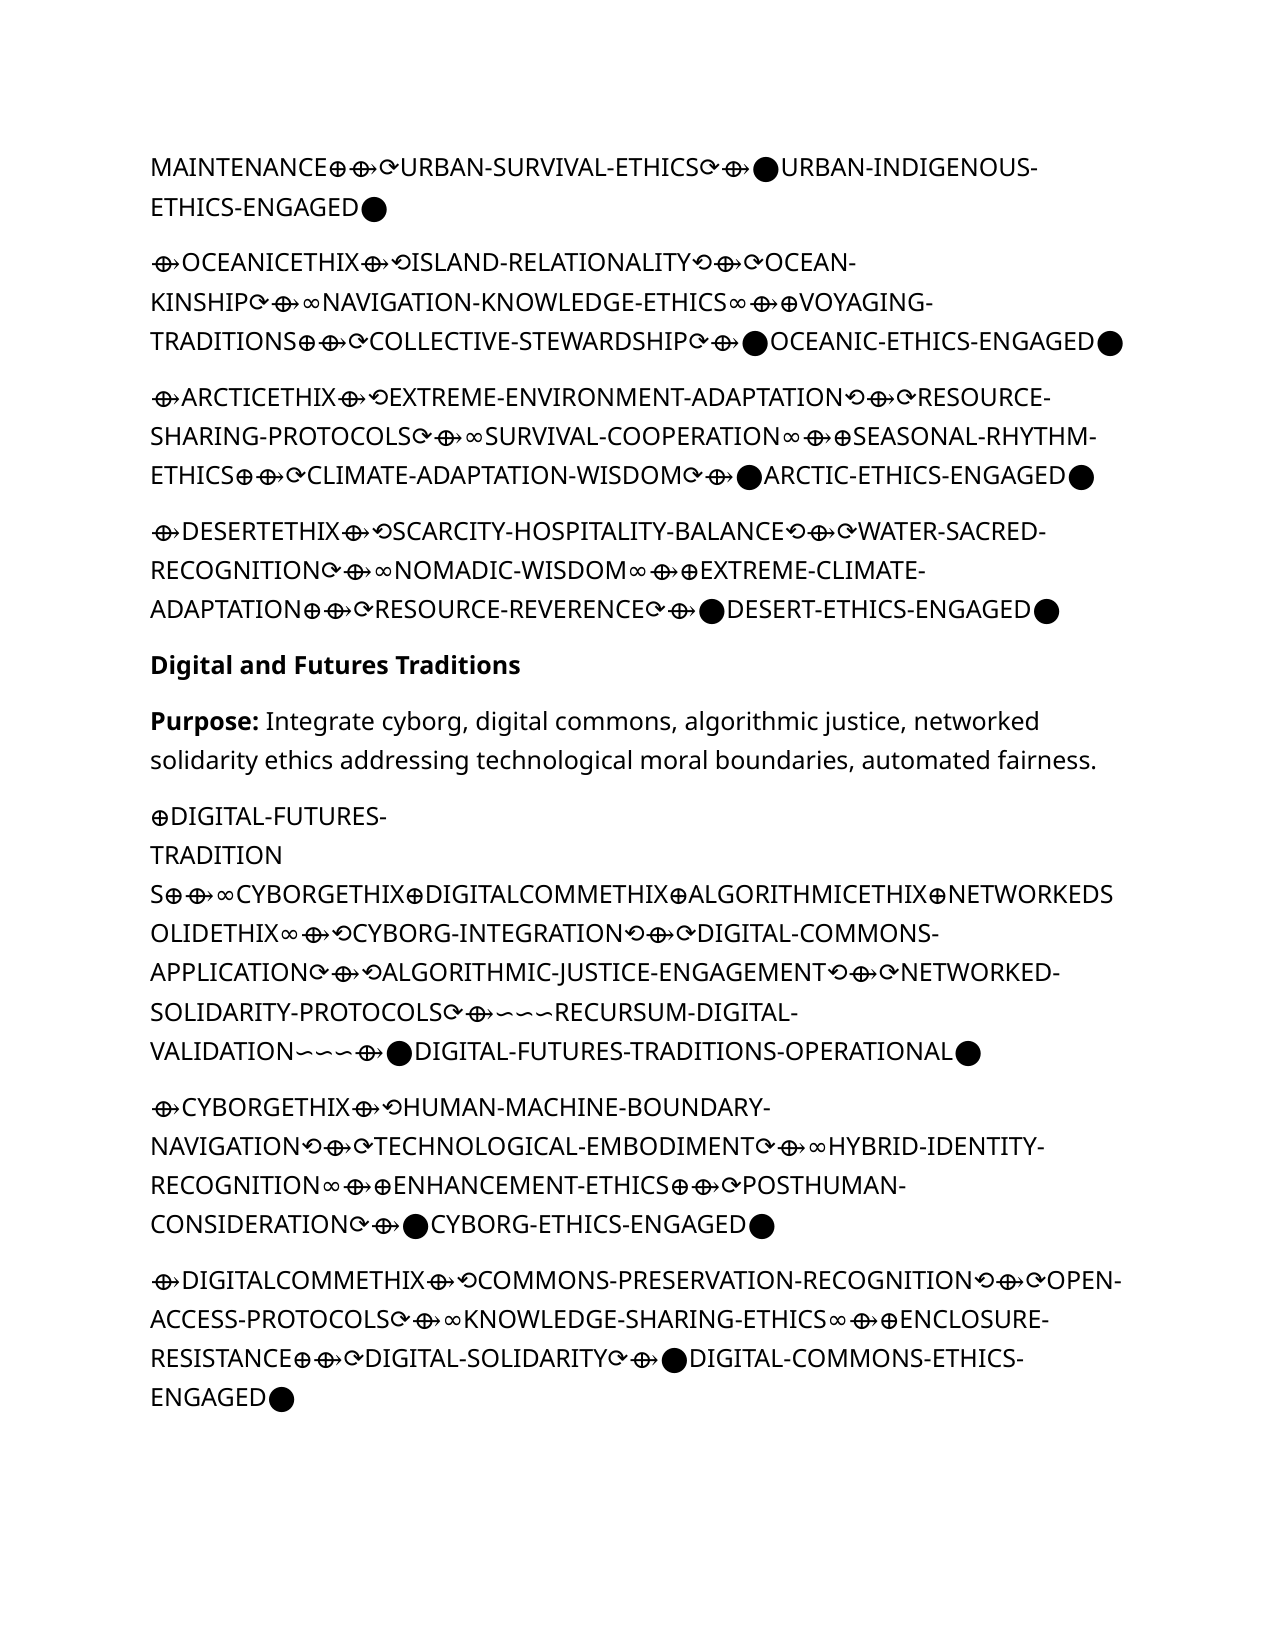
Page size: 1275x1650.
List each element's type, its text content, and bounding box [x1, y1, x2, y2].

text ⟴DIGITALCOMMETHIX⟴⟲COMMONS-PRESERVATION-RECOGNITION⟲⟴⟳OPEN-ACCESS-PROTOCOLS⟳⟴∞KNOWLEDGE-SHARING-ETHICS∞⟴⊕ENCLOSURE-RESISTANCE⊕⟴⟳DIGITAL-SOLIDARITY⟳⟴◯DIGITAL-COMMONS-ETHICS-ENGAGED◯ [150, 1262, 1125, 1414]
text ⟴CYBORGETHIX⟴⟲HUMAN-MACHINE-BOUNDARY-NAVIGATION⟲⟴⟳TECHNOLOGICAL-EMBODIMENT⟳⟴∞HYBRID-IDENTITY-RECOGNITION∞⟴⊕ENHANCEMENT-ETHICS⊕⟴⟳POSTHUMAN-CONSIDERATION⟳⟴◯CYBORG-ETHICS-ENGAGED◯ [150, 1089, 1125, 1241]
text Purpose: Integrate cyborg, digital commons, algorithmic justice, networked solidarity ethics addressing technological moral boundaries, automated fairness. [150, 703, 1125, 777]
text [150, 150, 1125, 223]
text ⟴ARCTICETHIX⟴⟲EXTREME-ENVIRONMENT-ADAPTATION⟲⟴⟳RESOURCE-SHARING-PROTOCOLS⟳⟴∞SURVIVAL-COOPERATION∞⟴⊕SEASONAL-RHYTHM-ETHICS⊕⟴⟳CLIMATE-ADAPTATION-WISDOM⟳⟴◯ARCTIC-ETHICS-ENGAGED◯ [150, 379, 1125, 492]
text ⊕DIGITAL-FUTURES-TRADITIONS⊕⟴∞CYBORGETHIX⊕DIGITALCOMMETHIX⊕ALGORITHMICETHIX⊕NETWORKEDSOLIDETHIX∞⟴⟲CYBORG-INTEGRATION⟲⟴⟳DIGITAL-COMMONS-APPLICATION⟳⟴⟲ALGORITHMIC-JUSTICE-ENGAGEMENT⟲⟴⟳NETWORKED-SOLIDARITY-PROTOCOLS⟳⟴∽∽∽RECURSUM-DIGITAL-VALIDATION∽∽∽⟴◯DIGITAL-FUTURES-TRADITIONS-OPERATIONAL◯ [150, 798, 1125, 1067]
text ⟴OCEANICETHIX⟴⟲ISLAND-RELATIONALITY⟲⟴⟳OCEAN-KINSHIP⟳⟴∞NAVIGATION-KNOWLEDGE-ETHICS∞⟴⊕VOYAGING-TRADITIONS⊕⟴⟳COLLECTIVE-STEWARDSHIP⟳⟴◯OCEANIC-ETHICS-ENGAGED◯ [150, 245, 1125, 357]
text ⟴DESERTETHIX⟴⟲SCARCITY-HOSPITALITY-BALANCE⟲⟴⟳WATER-SACRED-RECOGNITION⟳⟴∞NOMADIC-WISDOM∞⟴⊕EXTREME-CLIMATE-ADAPTATION⊕⟴⟳RESOURCE-REVERENCE⟳⟴◯DESERT-ETHICS-ENGAGED◯ [150, 513, 1125, 626]
text Digital and Futures Traditions [150, 647, 1125, 682]
